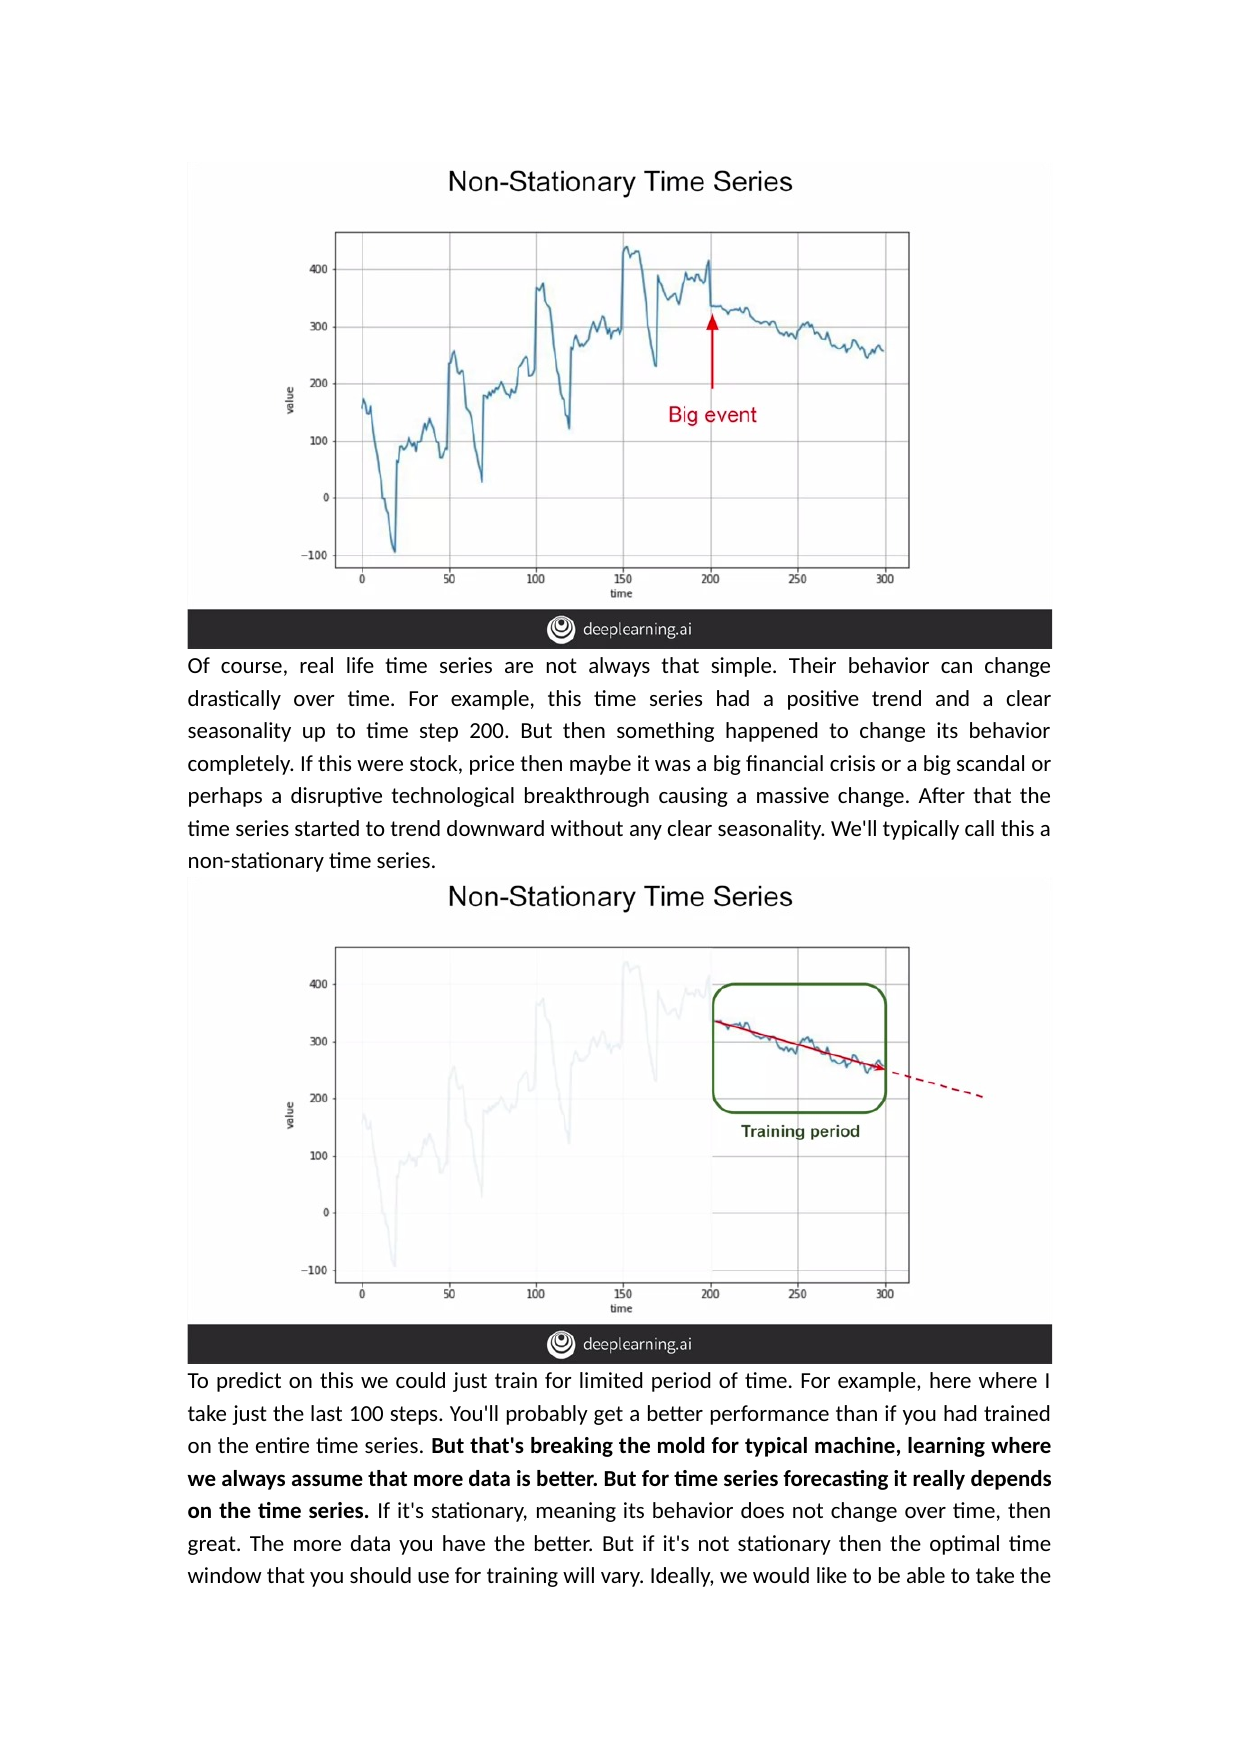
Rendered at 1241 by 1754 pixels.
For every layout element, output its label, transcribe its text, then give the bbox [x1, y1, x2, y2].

picture [187, 877, 1053, 1364]
text Of course, real life time series are not always that simple. Their behavior can change drastically over time. For example, this time series had a positive trend and a clear seasonality up to time step 200. But then something happened to change its behavior completely. If this were stock, price then maybe it was a big financial crisis or a big scandal or perhaps a disruptive technological breakthrough causing a massive change. After that the time series started to trend downward without any clear seasonality. We'll typically call this a non-stationary time series. [187, 649, 1053, 877]
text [187, 1364, 1053, 1592]
picture [187, 162, 1053, 649]
